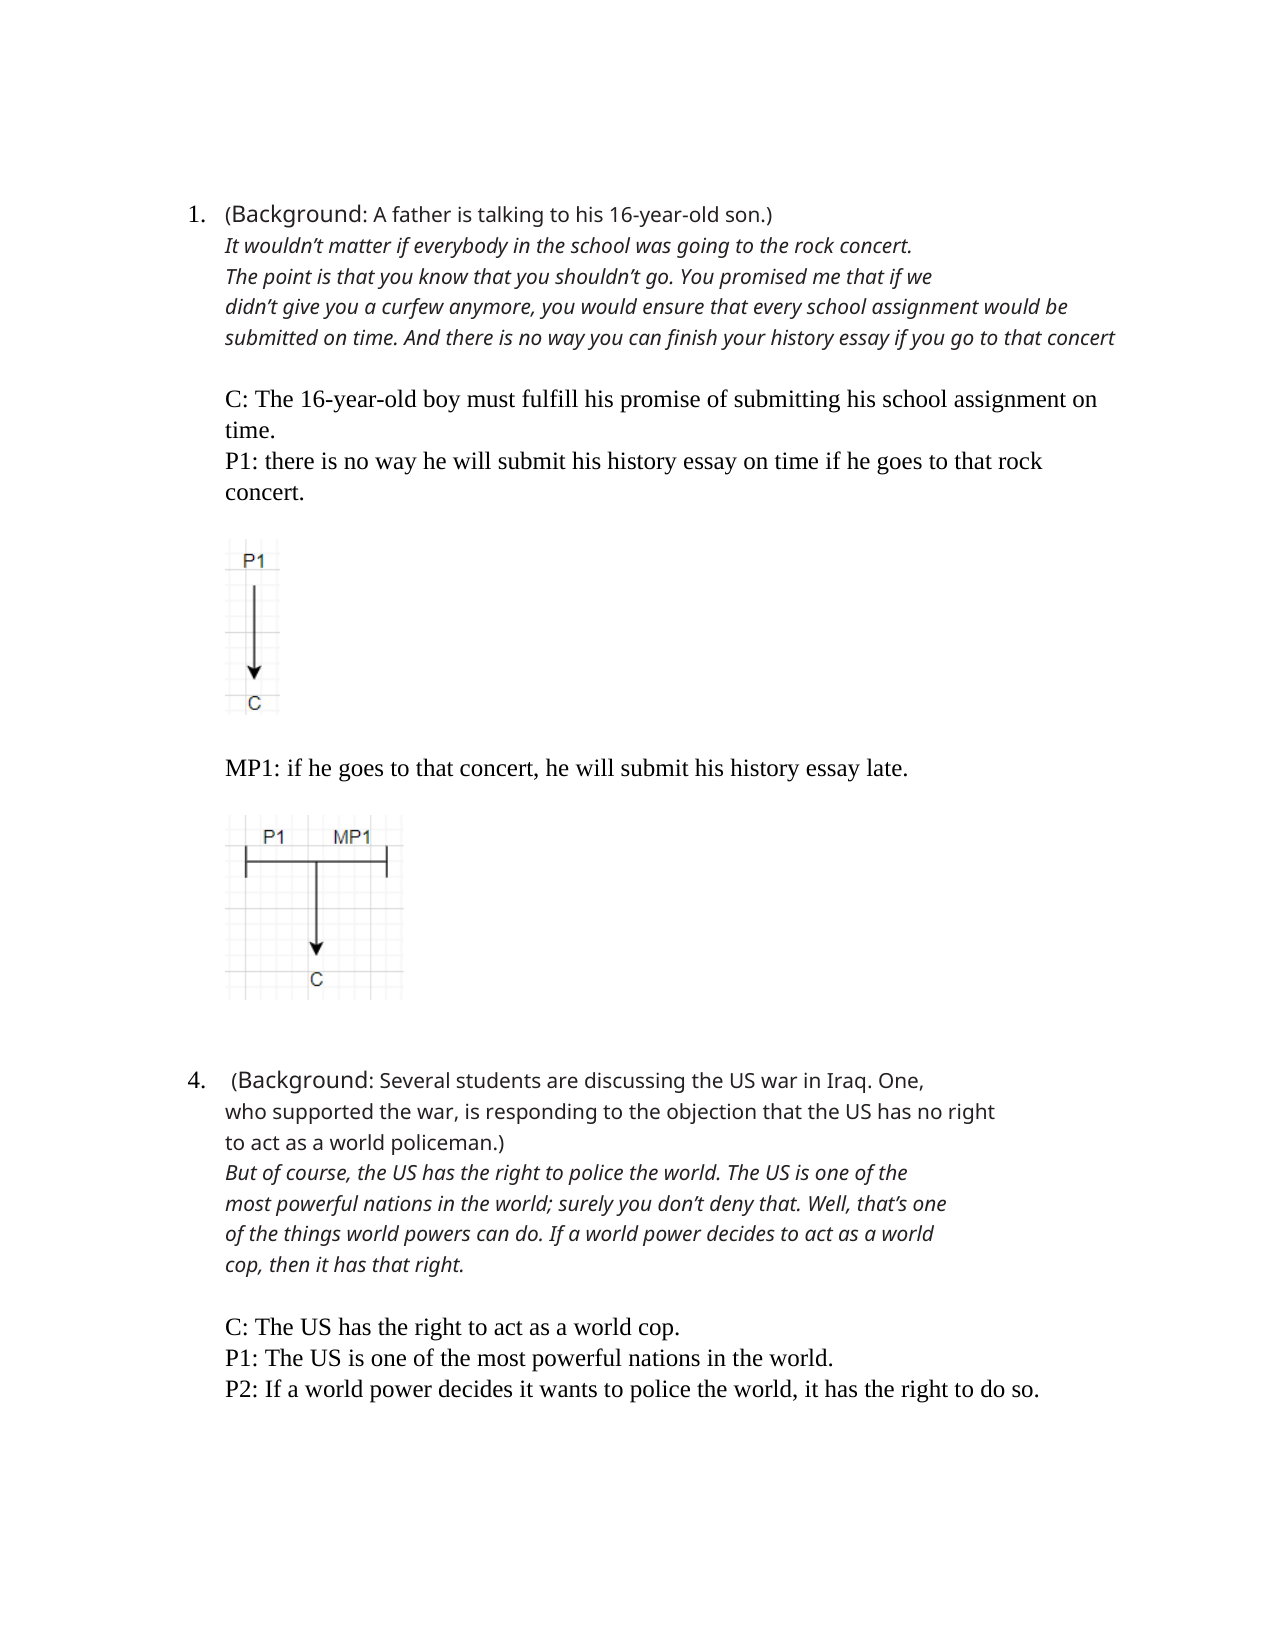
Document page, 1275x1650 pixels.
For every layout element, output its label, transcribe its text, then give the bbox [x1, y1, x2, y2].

picture [225, 815, 404, 1000]
picture [225, 539, 281, 715]
list (Background: A father is talking to his 16-year-old son.) It wouldn’t matter if everybody in the school was going to the rock concert. The point is that you know that you shouldn’t go. You promised me that if we didn’t give you a curfew anymore, you would ensure that every school assignment would be submitted on time. And there is no way you can finish your history essay if you go to that concert C: The 16-year-old boy must fulfill his promise of submitting his school assignment on time. P1: there is no way he will submit his history essay on time if he goes to that rock concert. MP1: if he goes to that concert, he will submit his history essay late. [187, 198, 1125, 1061]
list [187, 1063, 1125, 1403]
